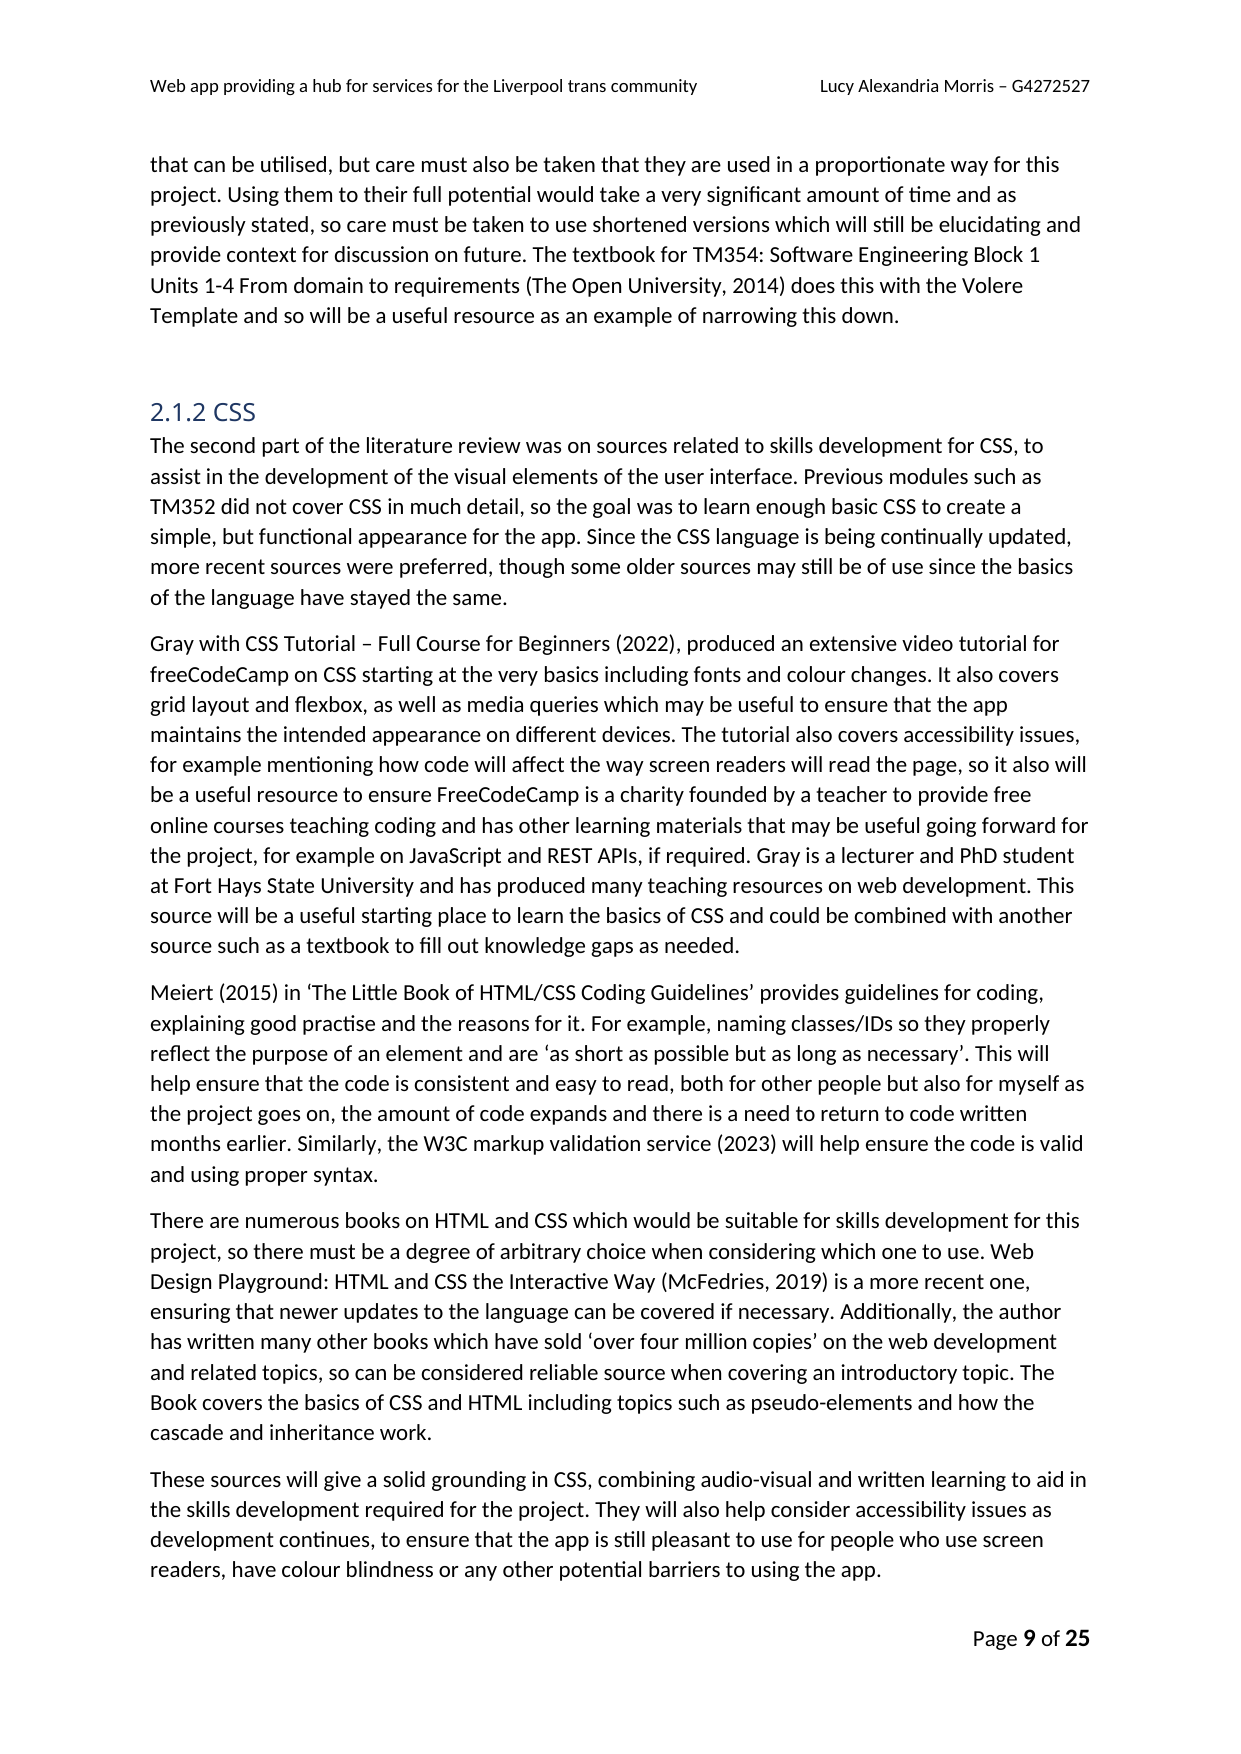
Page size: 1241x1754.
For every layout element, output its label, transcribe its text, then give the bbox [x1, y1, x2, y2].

text There are numerous books on HTML and CSS which would be suitable for skills development for this project, so there must be a degree of arbitrary choice when considering which one to use. Web Design Playground: HTML and CSS the Interactive Way (McFedries, 2019) is a more recent one, ensuring that newer updates to the language can be covered if necessary. Additionally, the author has written many other books which have sold ‘over four million copies’ on the web development and related topics, so can be considered reliable source when covering an introductory topic. The Book covers the basics of CSS and HTML including topics such as pseudo-elements and how the cascade and inheritance work. [150, 1207, 1090, 1446]
subtitle 2.1.2 CSS [150, 395, 1090, 429]
text These sources will give a solid grounding in CSS, combining audio-visual and written learning to aid in the skills development required for the project. They will also help consider accessibility issues as development continues, to ensure that the app is still pleasant to use for people who use screen readers, have colour blindness or any other potential barriers to using the app. [150, 1465, 1090, 1583]
text The second part of the literature review was on sources related to skills development for CSS, to assist in the development of the visual elements of the user interface. Previous modules such as TM352 did not cover CSS in much detail, so the goal was to learn enough basic CSS to create a simple, but functional appearance for the app. Since the CSS language is being continually updated, more recent sources were preferred, though some older sources may still be of use since the basics of the language have stayed the same. [150, 432, 1090, 611]
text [150, 150, 1090, 329]
text Gray with CSS Tutorial – Full Course for Beginners (2022), produced an extensive video tutorial for freeCodeCamp on CSS starting at the very basics including fonts and colour changes. It also covers grid layout and flexbox, as well as media queries which may be useful to ensure that the app maintains the intended appearance on different devices. The tutorial also covers accessibility issues, for example mentioning how code will affect the way screen readers will read the page, so it also will be a useful resource to ensure FreeCodeCamp is a charity founded by a teacher to provide free online courses teaching coding and has other learning materials that may be useful going forward for the project, for example on JavaScript and REST APIs, if required. Gray is a lecturer and PhD student at Fort Hays State University and has produced many teaching resources on web development. This source will be a useful starting place to learn the basics of CSS and could be combined with another source such as a textbook to fill out knowledge gaps as needed. [150, 629, 1090, 959]
text Meiert (2015) in ‘The Little Book of HTML/CSS Coding Guidelines’ provides guidelines for coding, explaining good practise and the reasons for it. For example, naming classes/IDs so they properly reflect the purpose of an element and are ‘as short as possible but as long as necessary’. This will help ensure that the code is consistent and easy to read, both for other people but also for myself as the project goes on, the amount of code expands and there is a need to return to code written months earlier. Similarly, the W3C markup validation service (2023) will help ensure the code is valid and using proper syntax. [150, 978, 1090, 1188]
